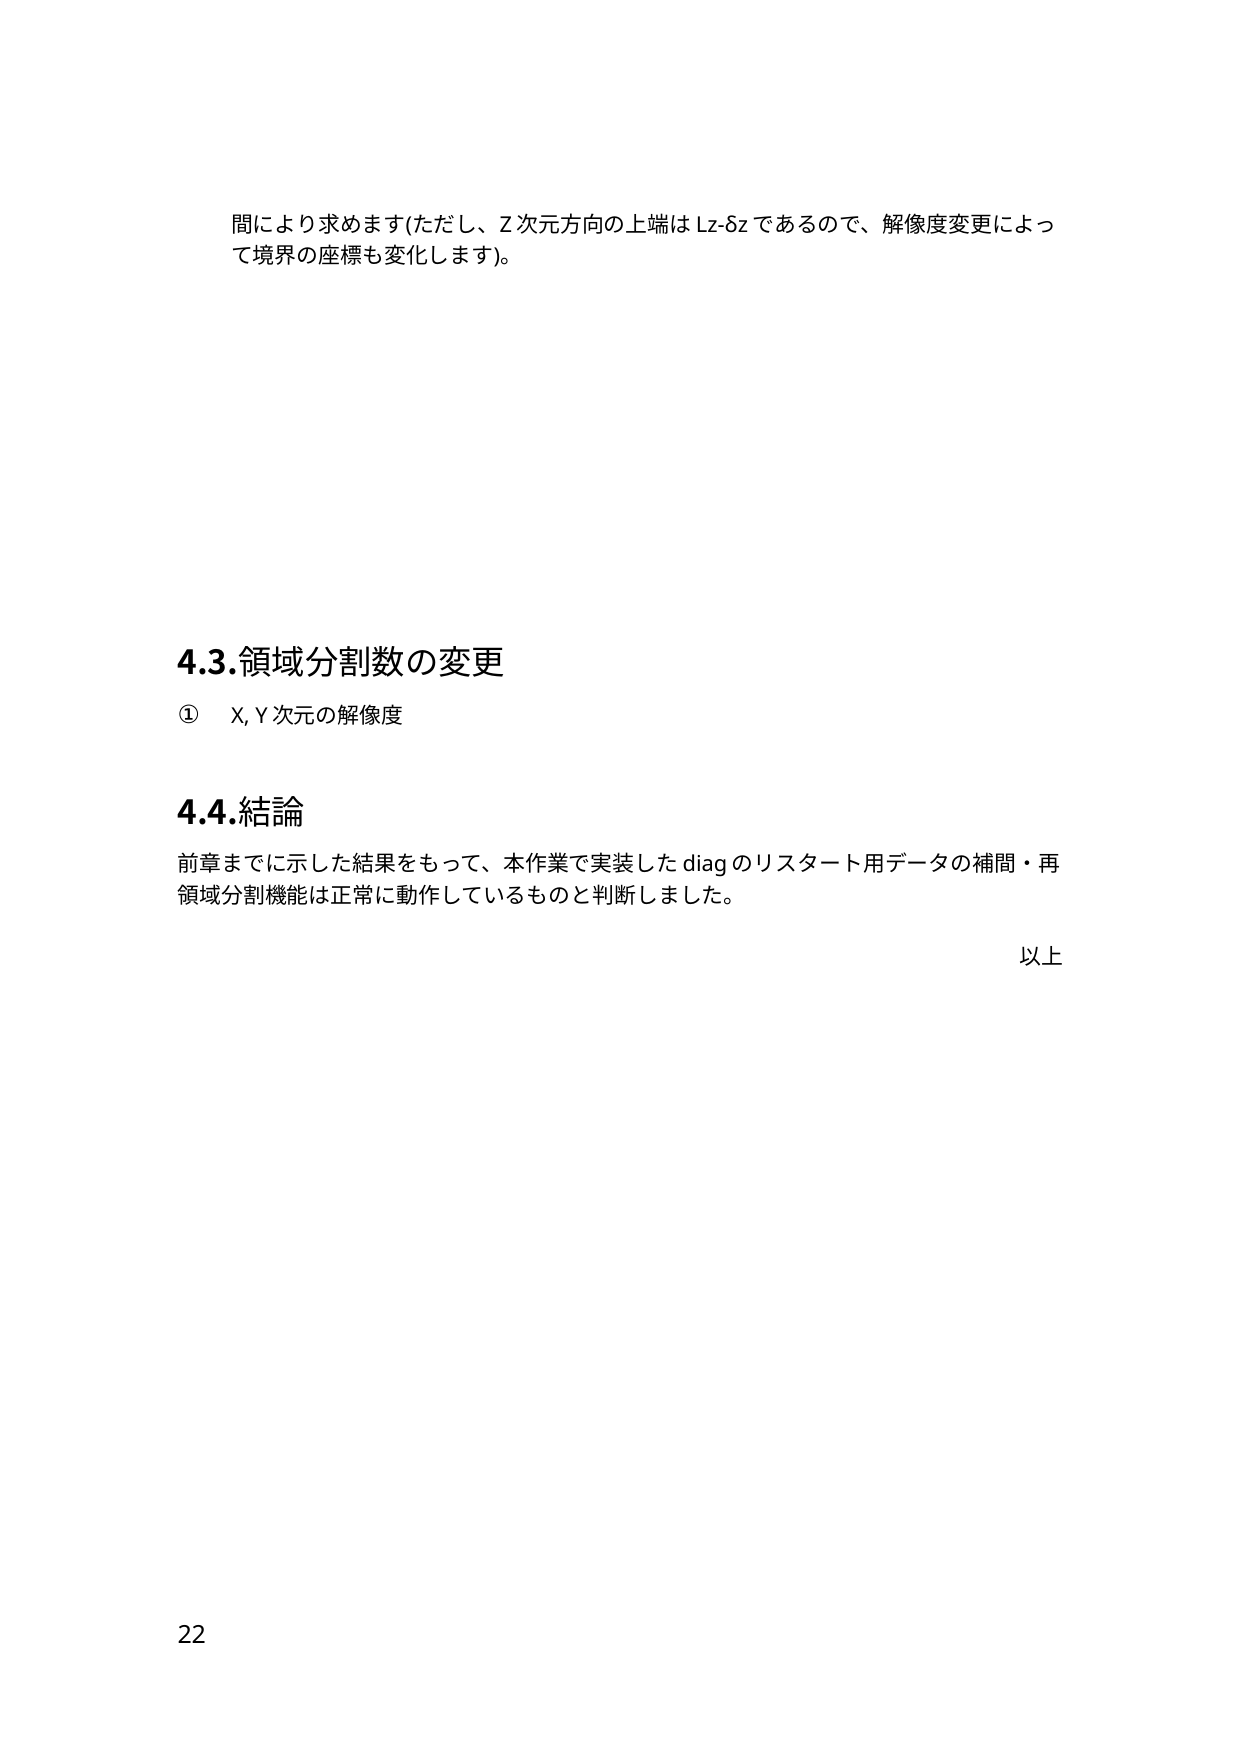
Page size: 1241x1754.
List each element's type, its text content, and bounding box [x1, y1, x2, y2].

list X, Y次元の解像度 [177, 697, 1063, 731]
subtitle 結論 [177, 785, 1063, 834]
text 以上 [177, 939, 1063, 971]
subtitle 領域分割数の変更 [177, 636, 1063, 684]
list 前章までに示した結果をもって、本作業で実装したdiagのリスタート用データの補間・再領域分割機能は正常に動作しているものと判断しました。 [177, 846, 1063, 909]
